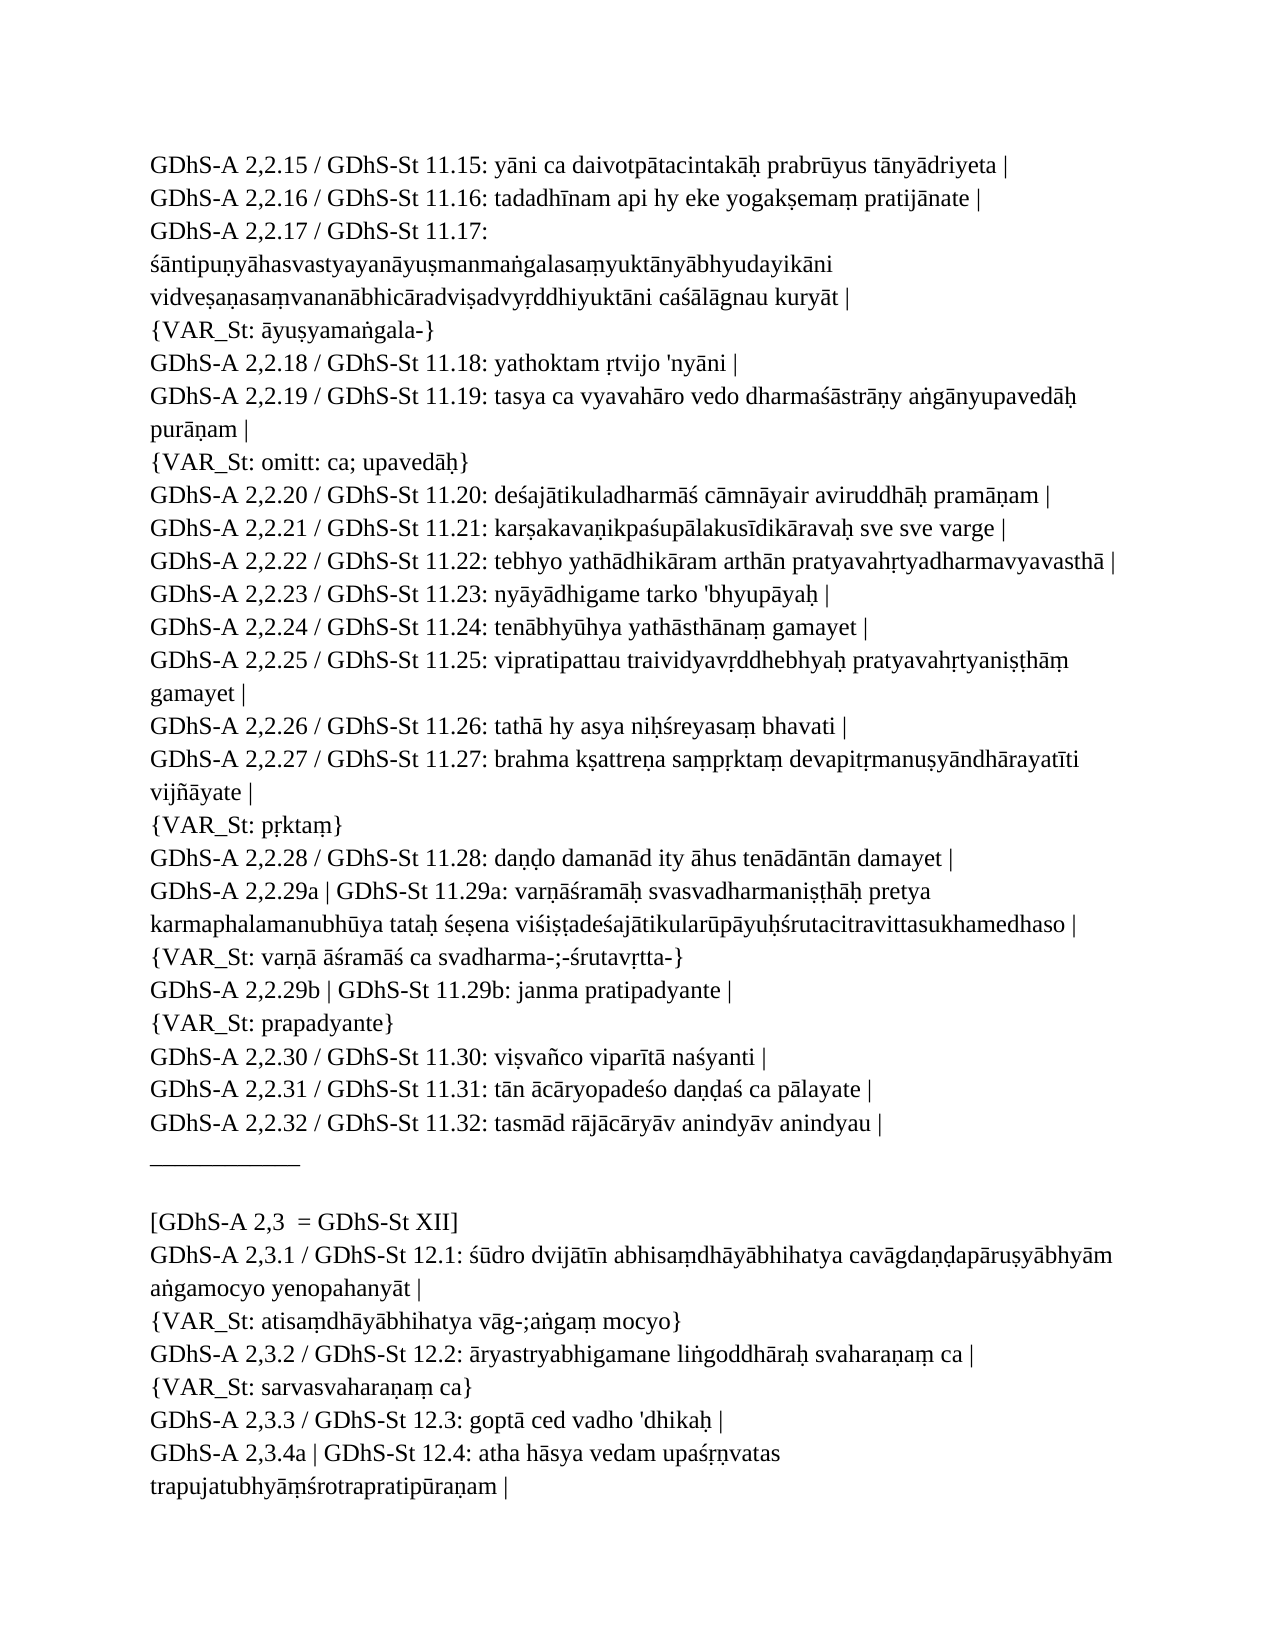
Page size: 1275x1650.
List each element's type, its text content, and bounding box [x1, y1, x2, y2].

text GDhS-A 2,3.4a | GDhS-St 12.4: atha hāsya vedam upaśṛṇvatas trapujatubhyāṃśrotrapratipūraṇam | [150, 1438, 1125, 1499]
text {VAR_St: āyuṣyamaṅgala-} [150, 315, 1125, 344]
text GDhS-A 2,2.16 / GDhS-St 11.16: tadadhīnam api hy eke yogakṣemaṃ pratijānate | [150, 183, 1125, 212]
text GDhS-A 2,2.24 / GDhS-St 11.24: tenābhyūhya yathāsthānaṃ gamayet | [150, 612, 1125, 641]
text {VAR_St: atisaṃdhāyābhihatya vāg-;aṅgaṃ mocyo} [150, 1306, 1125, 1334]
text GDhS-A 2,2.18 / GDhS-St 11.18: yathoktam ṛtvijo 'nyāni | [150, 348, 1125, 377]
text GDhS-A 2,2.25 / GDhS-St 11.25: vipratipattau traividyavṛddhebhyaḥ pratyavahṛtyaniṣṭhāṃ gamayet | [150, 645, 1125, 707]
text GDhS-A 2,2.15 / GDhS-St 11.15: yāni ca daivotpātacintakāḥ prabrūyus tānyādriyeta | [150, 150, 1125, 179]
text GDhS-A 2,2.19 / GDhS-St 11.19: tasya ca vyavahāro vedo dharmaśāstrāṇy aṅgānyupavedāḥ purāṇam | [150, 381, 1125, 443]
text GDhS-A 2,2.29a | GDhS-St 11.29a: varṇāśramāḥ svasvadharmaniṣṭhāḥ pretya karmaphalamanubhūya tataḥ śeṣena viśiṣṭadeśajātikularūpāyuḥśrutacitravittasukhamedhaso | [150, 876, 1125, 938]
text GDhS-A 2,2.30 / GDhS-St 11.30: viṣvañco viparītā naśyanti | [150, 1042, 1125, 1070]
text {VAR_St: omitt: ca; upavedāḥ} [150, 447, 1125, 476]
text {VAR_St: prapadyante} [150, 1008, 1125, 1037]
text [GDhS-A 2,3 = GDhS-St XII] [150, 1207, 1125, 1235]
text {VAR_St: pṛktaṃ} [150, 810, 1125, 839]
text GDhS-A 2,2.32 / GDhS-St 11.32: tasmād rājācāryāv anindyāv anindyau | [150, 1108, 1125, 1136]
text GDhS-A 2,2.23 / GDhS-St 11.23: nyāyādhigame tarko 'bhyupāyaḥ | [150, 579, 1125, 608]
text GDhS-A 2,3.3 / GDhS-St 12.3: goptā ced vadho 'dhikaḥ | [150, 1405, 1125, 1433]
text GDhS-A 2,2.20 / GDhS-St 11.20: deśajātikuladharmāś cāmnāyair aviruddhāḥ pramāṇam | [150, 480, 1125, 509]
text GDhS-A 2,2.17 / GDhS-St 11.17: śāntipuṇyāhasvastyayanāyuṣmanmaṅgalasaṃyuktānyābhyudayikāni vidveṣaṇasaṃvananābhicāradviṣadvyṛddhiyuktāni caśālāgnau kuryāt | [150, 216, 1125, 311]
text GDhS-A 2,3.1 / GDhS-St 12.1: śūdro dvijātīn abhisaṃdhāyābhihatya cavāgdaṇḍapāruṣyābhyām aṅgamocyo yenopahanyāt | [150, 1240, 1125, 1301]
text GDhS-A 2,2.31 / GDhS-St 11.31: tān ācāryopadeśo daṇḍaś ca pālayate | [150, 1074, 1125, 1103]
text {VAR_St: sarvasvaharaṇaṃ ca} [150, 1372, 1125, 1401]
text GDhS-A 2,2.29b | GDhS-St 11.29b: janma pratipadyante | [150, 976, 1125, 1004]
text GDhS-A 2,2.27 / GDhS-St 11.27: brahma kṣattreṇa saṃpṛktaṃ devapitṛmanuṣyāndhārayatīti vijñāyate | [150, 744, 1125, 806]
text {VAR_St: varṇā āśramāś ca svadharma-;-śrutavṛtta-} [150, 942, 1125, 971]
text GDhS-A 2,3.2 / GDhS-St 12.2: āryastryabhigamane liṅgoddhāraḥ svaharaṇaṃ ca | [150, 1339, 1125, 1367]
text GDhS-A 2,2.26 / GDhS-St 11.26: tathā hy asya niḥśreyasaṃ bhavati | [150, 711, 1125, 740]
text GDhS-A 2,2.28 / GDhS-St 11.28: daṇḍo damanād ity āhus tenādāntān damayet | [150, 843, 1125, 872]
text GDhS-A 2,2.21 / GDhS-St 11.21: karṣakavaṇikpaśupālakusīdikāravaḥ sve sve varge | [150, 513, 1125, 542]
text GDhS-A 2,2.22 / GDhS-St 11.22: tebhyo yathādhikāram arthān pratyavahṛtyadharmavyavasthā | [150, 546, 1125, 575]
text ____________ [150, 1141, 1125, 1169]
